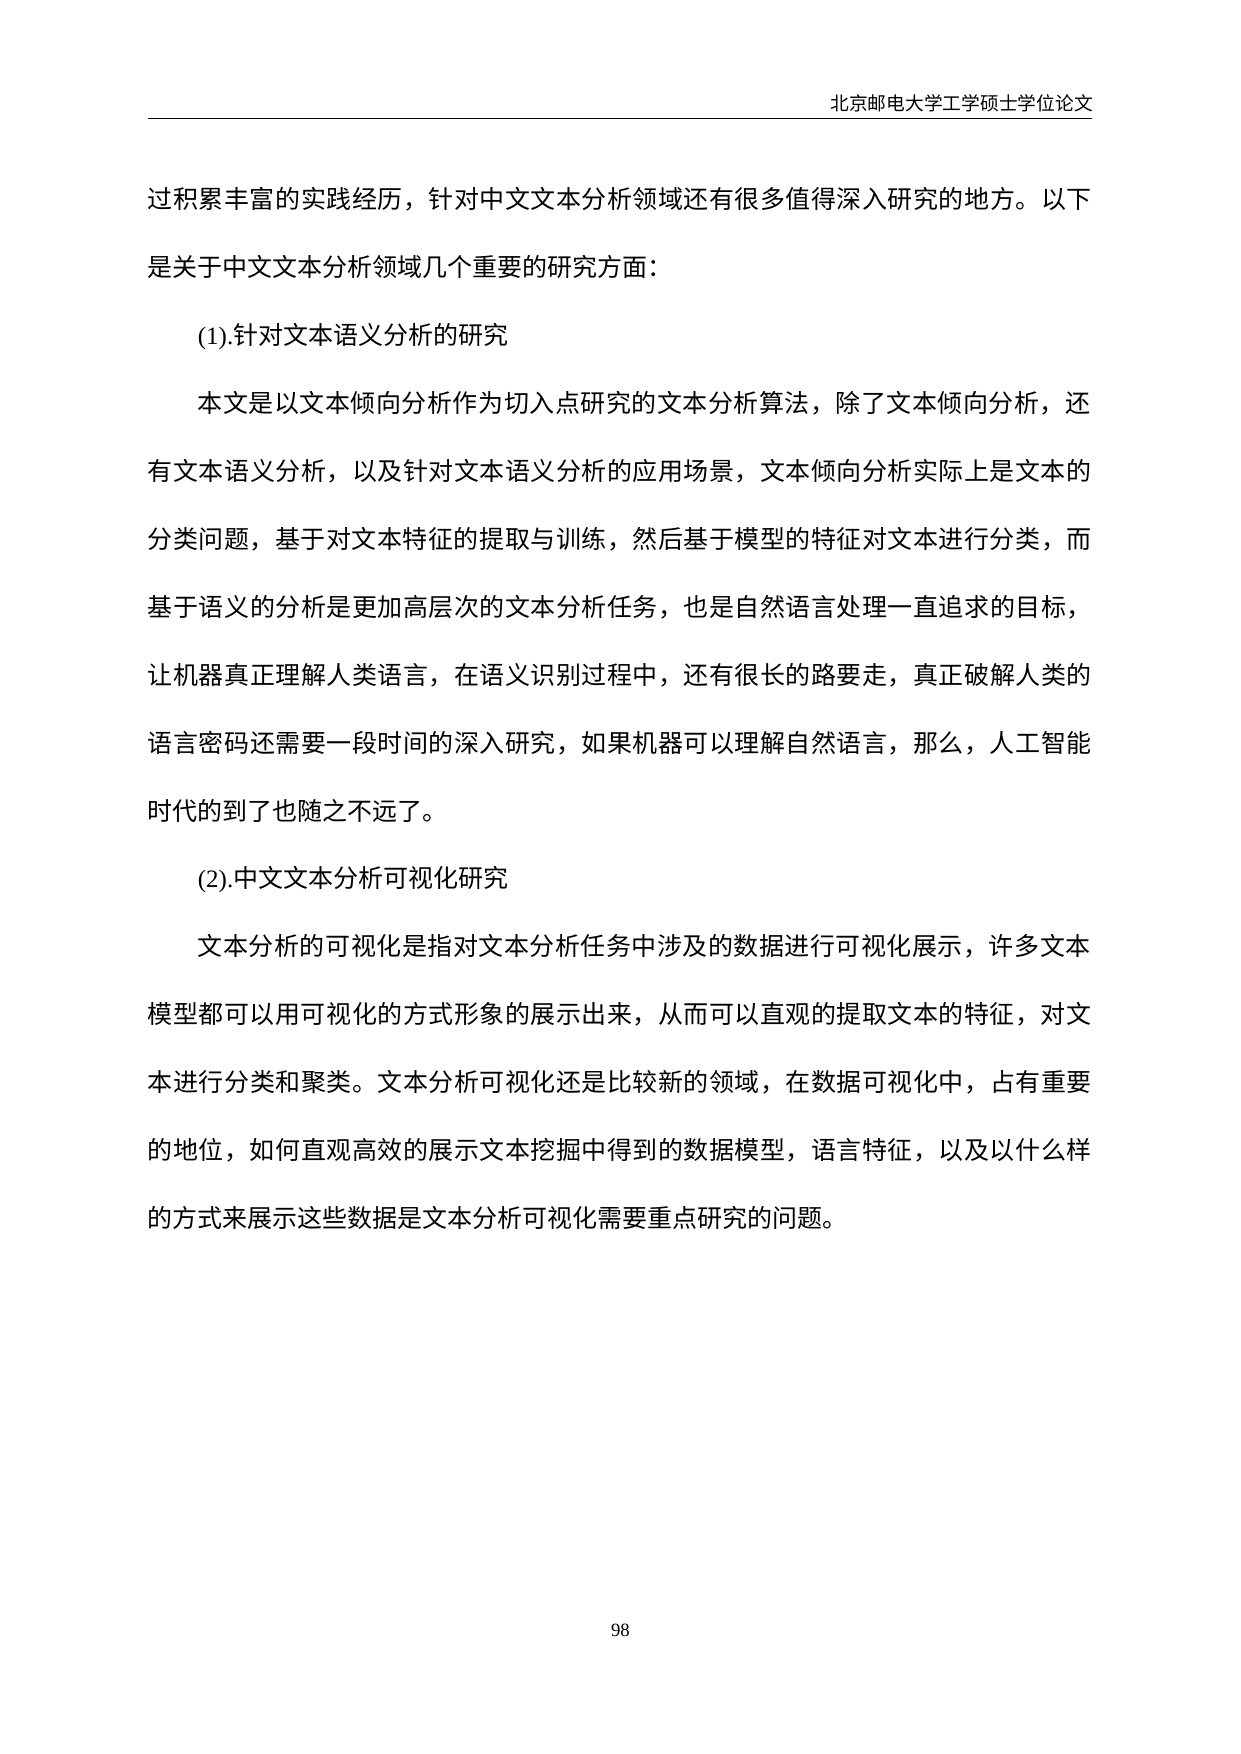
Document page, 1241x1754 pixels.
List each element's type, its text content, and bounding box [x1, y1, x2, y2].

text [148, 164, 1092, 300]
text (2).中文文本分析可视化研究 [148, 843, 1092, 911]
text (1).针对文本语义分析的研究 [148, 300, 1092, 368]
text 本文是以文本倾向分析作为切入点研究的文本分析算法，除了文本倾向分析，还有文本语义分析，以及针对文本语义分析的应用场景，文本倾向分析实际上是文本的分类问题，基于对文本特征的提取与训练，然后基于模型的特征对文本进行分类，而基于语义的分析是更加高层次的文本分析任务，也是自然语言处理一直追求的目标，让机器真正理解人类语言，在语义识别过程中，还有很长的路要走，真正破解人类的语言密码还需要一段时间的深入研究，如果机器可以理解自然语言，那么，人工智能时代的到了也随之不远了。 [148, 368, 1092, 843]
text 文本分析的可视化是指对文本分析任务中涉及的数据进行可视化展示，许多文本模型都可以用可视化的方式形象的展示出来，从而可以直观的提取文本的特征，对文本进行分类和聚类。文本分析可视化还是比较新的领域，在数据可视化中，占有重要的地位，如何直观高效的展示文本挖掘中得到的数据模型，语言特征，以及以什么样的方式来展示这些数据是文本分析可视化需要重点研究的问题。 [148, 911, 1092, 1251]
